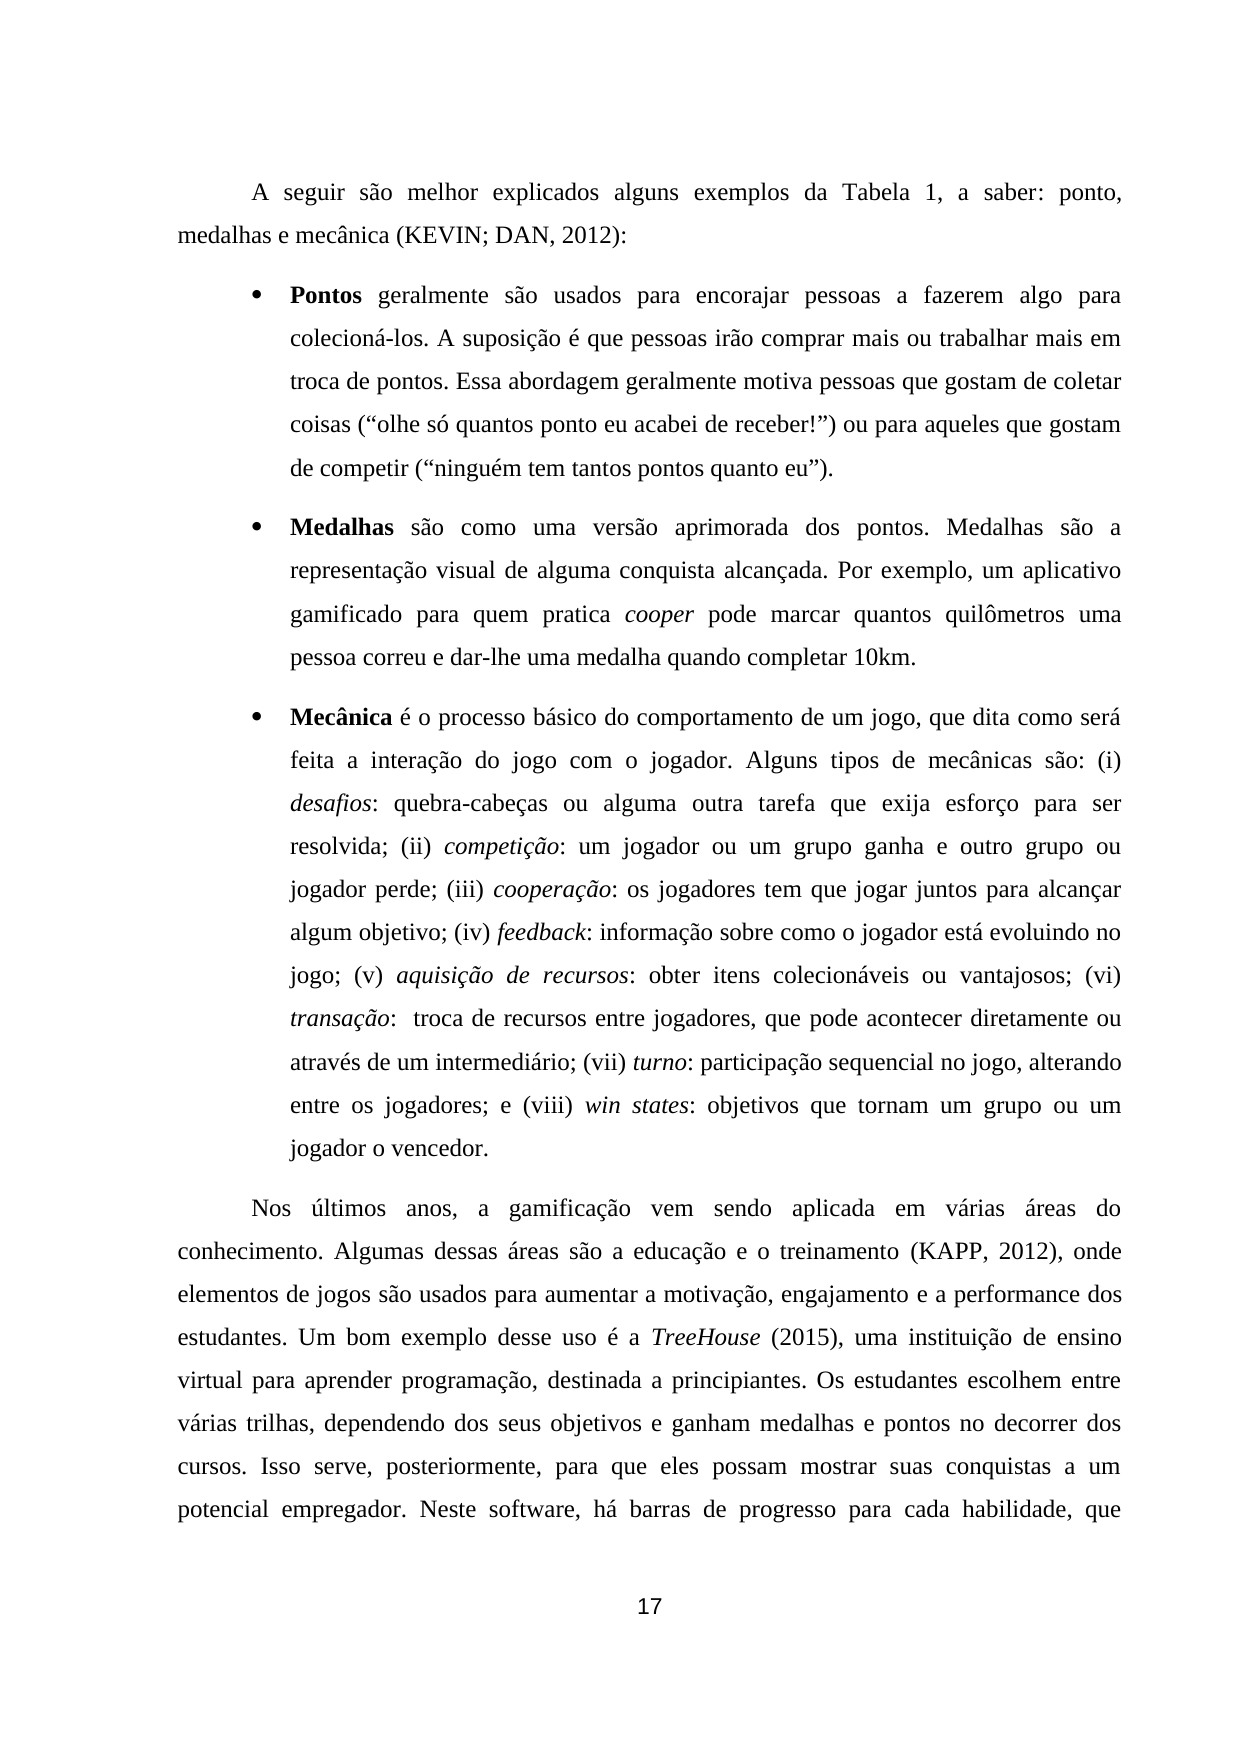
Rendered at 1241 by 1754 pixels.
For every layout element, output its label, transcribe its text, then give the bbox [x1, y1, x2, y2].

list Medalhas são como uma versão aprimorada dos pontos. Medalhas são a representação visual de alguma conquista alcançada. Por exemplo, um aplicativo gamificado para quem pratica cooper pode marcar quantos quilômetros uma pessoa correu e dar-lhe uma medalha quando completar 10km. [252, 512, 1122, 671]
list Pontos geralmente são usados para encorajar pessoas a fazerem algo para colecioná-los. A suposição é que pessoas irão comprar mais ou trabalhar mais em troca de pontos. Essa abordagem geralmente motiva pessoas que gostam de coletar coisas (“olhe só quantos ponto eu acabei de receber!”) ou para aqueles que gostam de competir (“ninguém tem tantos pontos quanto eu”). [252, 280, 1122, 481]
list Mecânica é o processo básico do comportamento de um jogo, que dita como será feita a interação do jogo com o jogador. Alguns tipos de mecânicas são: (i) desafios: quebra-cabeças ou alguma outra tarefa que exija esforço para ser resolvida; (ii) competição: um jogador ou um grupo ganha e outro grupo ou jogador perde; (iii) cooperação: os jogadores tem que jogar juntos para alcançar algum objetivo; (iv) feedback: informação sobre como o jogador está evoluindo no jogo; (v) aquisição de recursos: obter itens colecionáveis ou vantajosos; (vi) transação: troca de recursos entre jogadores, que pode acontecer diretamente ou através de um intermediário; (vii) turno: participação sequencial no jogo, alterando entre os jogadores; e (viii) win states: objetivos que tornam um grupo ou um jogador o vencedor. [252, 702, 1122, 1162]
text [177, 1193, 1122, 1523]
text A seguir são melhor explicados alguns exemplos da Tabela 1, a saber: ponto, medalhas e mecânica: [177, 177, 1122, 249]
